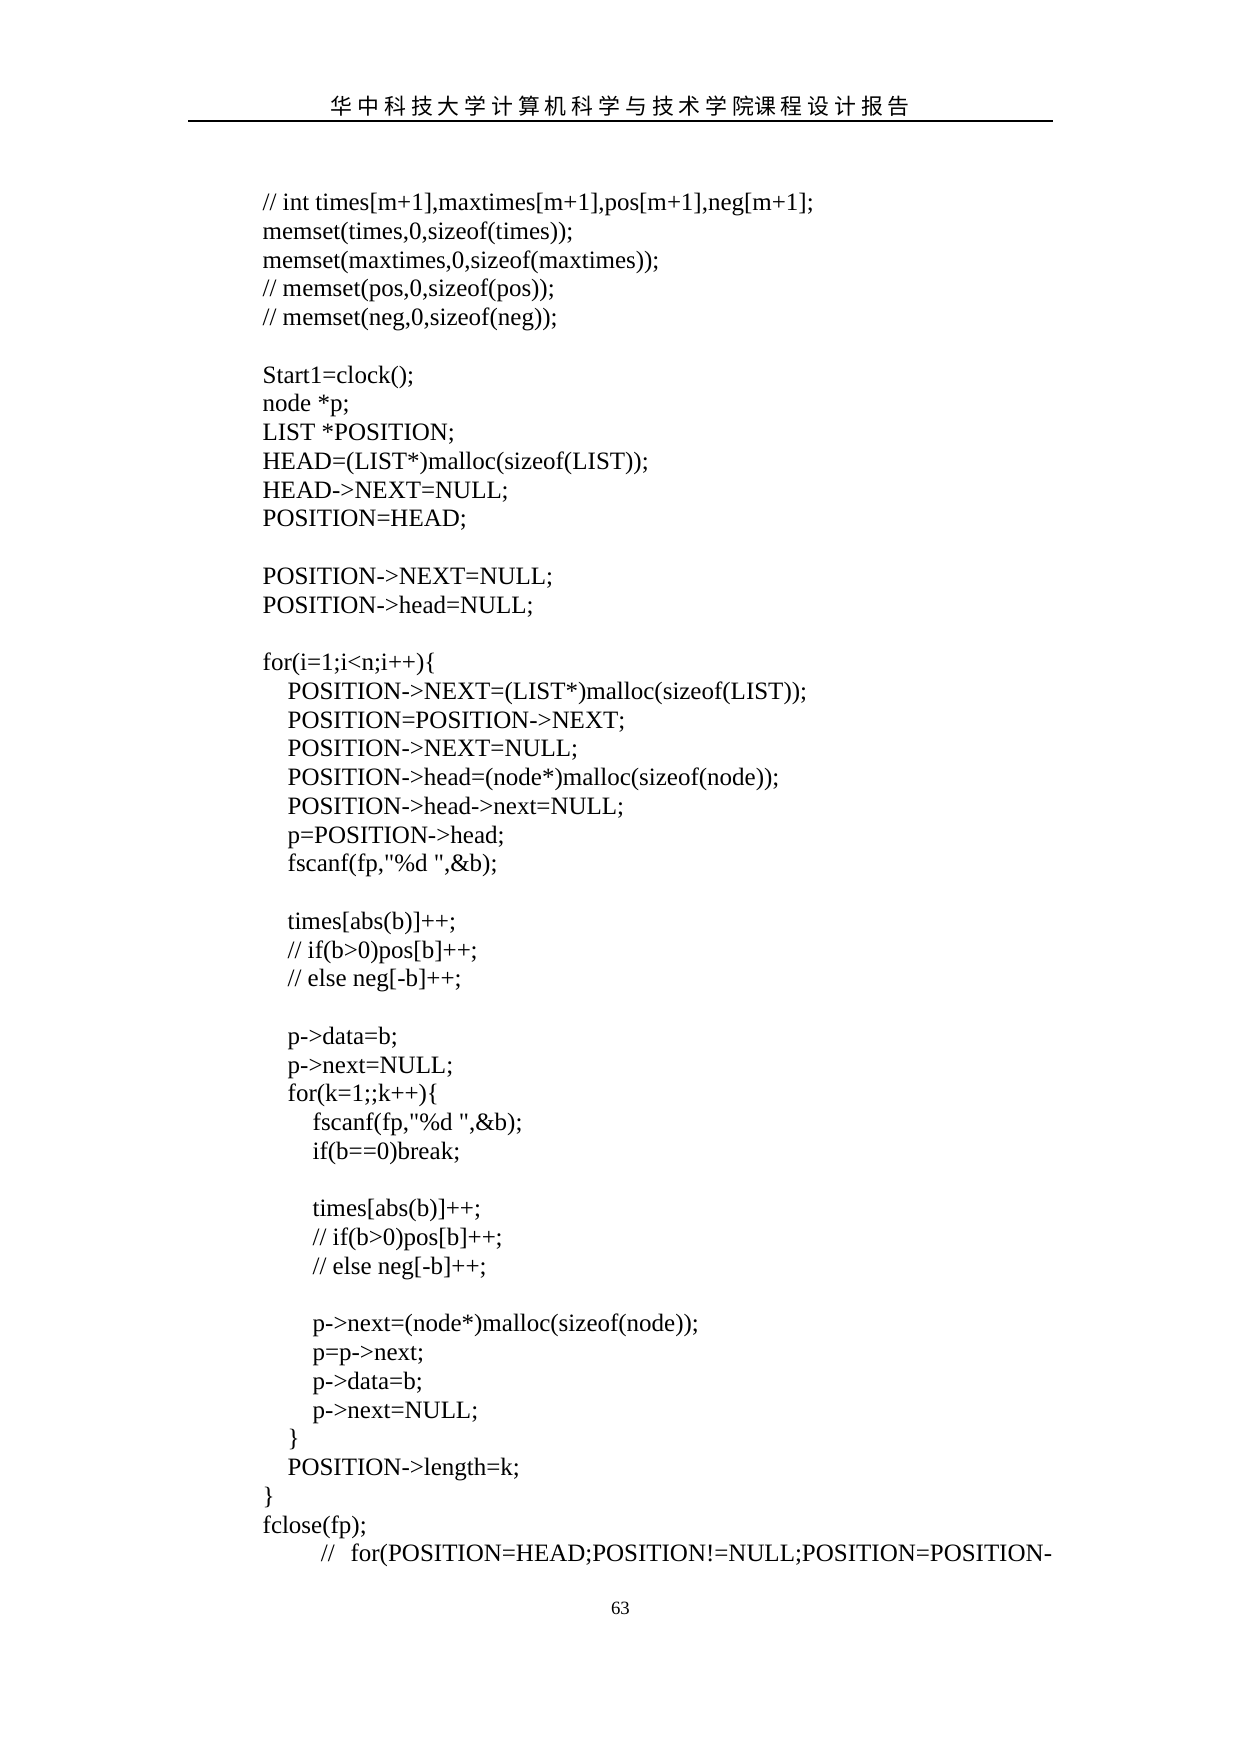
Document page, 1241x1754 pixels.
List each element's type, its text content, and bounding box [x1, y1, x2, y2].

text } [187, 1481, 1053, 1510]
text POSITION=HEAD; [187, 503, 1053, 532]
text POSITION->NEXT=NULL; [187, 733, 1053, 762]
text // else neg[-b]++; [187, 1251, 1053, 1280]
text p->next=NULL; [187, 1395, 1053, 1423]
text for(i=1;i<n;i++){ [187, 647, 1053, 676]
text POSITION=POSITION->NEXT; [187, 705, 1053, 733]
text // memset(neg,0,sizeof(neg)); [187, 302, 1053, 331]
text p->data=b; [187, 1021, 1053, 1050]
text // else neg[-b]++; [187, 963, 1053, 992]
text p=p->next; [187, 1337, 1053, 1366]
text POSITION->head=NULL; [187, 590, 1053, 618]
text // if(b>0)pos[b]++; [187, 935, 1053, 963]
text HEAD->NEXT=NULL; [187, 475, 1053, 503]
text for(k=1;;k++){ [187, 1078, 1053, 1107]
text POSITION->NEXT=(LIST*)malloc(sizeof(LIST)); [187, 676, 1053, 705]
text p->data=b; [187, 1366, 1053, 1395]
text // memset(pos,0,sizeof(pos)); [187, 273, 1053, 302]
text times[abs(b)]++; [187, 1193, 1053, 1222]
text times[abs(b)]++; [187, 906, 1053, 935]
text node *p; [187, 388, 1053, 417]
text if(b==0)break; [187, 1136, 1053, 1165]
text POSITION->head->next=NULL; [187, 791, 1053, 820]
text LIST *POSITION; [187, 417, 1053, 446]
text memset(times,0,sizeof(times)); [187, 216, 1053, 245]
text POSITION->length=k; [187, 1452, 1053, 1481]
text POSITION->head=(node*)malloc(sizeof(node)); [187, 762, 1053, 791]
text HEAD=(LIST*)malloc(sizeof(LIST)); [187, 446, 1053, 475]
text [187, 1538, 1053, 1567]
text Start1=clock(); [187, 360, 1053, 388]
text p->next=NULL; [187, 1050, 1053, 1078]
text POSITION->NEXT=NULL; [187, 561, 1053, 590]
text fscanf(fp,"%d ",&b); [187, 1107, 1053, 1136]
text fscanf(fp,"%d ",&b); [187, 848, 1053, 877]
text memset(maxtimes,0,sizeof(maxtimes)); [187, 245, 1053, 273]
text p->next=(node*)malloc(sizeof(node)); [187, 1308, 1053, 1337]
text // if(b>0)pos[b]++; [187, 1222, 1053, 1251]
text // int times[m+1],maxtimes[m+1],pos[m+1],neg[m+1]; [187, 187, 1053, 216]
text fclose(fp); [187, 1510, 1053, 1538]
text p=POSITION->head; [187, 820, 1053, 848]
text } [187, 1423, 1053, 1452]
